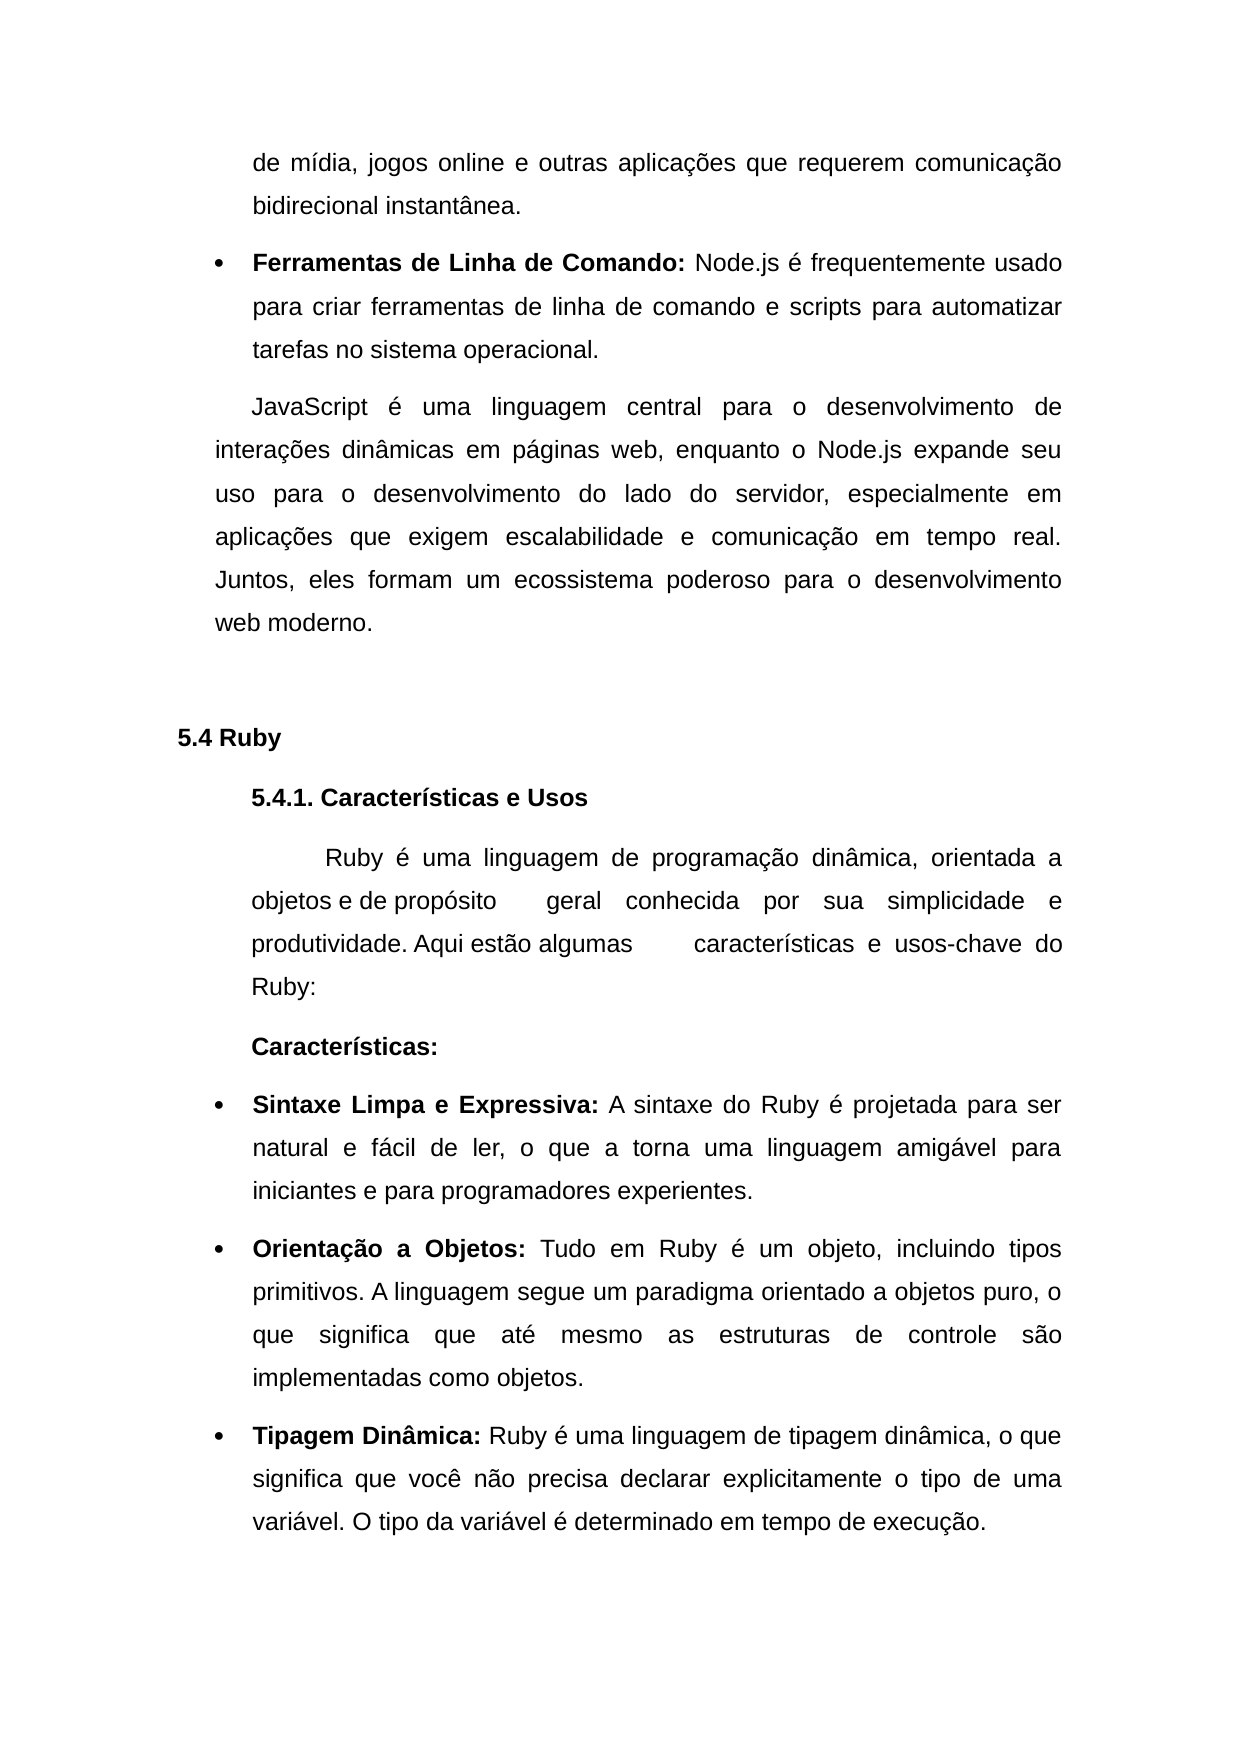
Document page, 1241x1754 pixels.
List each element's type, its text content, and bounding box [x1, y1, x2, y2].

text Características: [177, 1032, 1063, 1061]
text JavaScript é uma linguagem central para o desenvolvimento de interações dinâmicas em páginas web, enquanto o Node.js expande seu uso para o desenvolvimento do lado do servidor, especialmente em aplicações que exigem escalabilidade e comunicação em tempo real. Juntos, eles formam um ecossistema poderoso para o desenvolvimento web moderno. [215, 392, 1063, 637]
text 5.4.1. Características e Usos [177, 783, 1063, 812]
list Sintaxe Limpa e Expressiva: A sintaxe do Ruby é projetada para ser natural e fácil de ler, o que a torna uma linguagem amigável para iniciantes e para programadores experientes. [215, 1090, 1063, 1205]
list Orientação a Objetos: Tudo em Ruby é um objeto, incluindo tipos primitivos. A linguagem segue um paradigma orientado a objetos puro, o que significa que até mesmo as estruturas de controle são implementadas como objetos. [215, 1234, 1063, 1392]
list Ferramentas de Linha de Comando: Node.js é frequentemente usado para criar ferramentas de linha de comando e scripts para automatizar tarefas no sistema operacional. [215, 248, 1063, 363]
text Ruby é uma linguagem de programação dinâmica, orientada a objetos e de propósito geral conhecida por sua simplicidade e produtividade. Aqui estão algumas características e usos-chave do Ruby: [251, 843, 1063, 1001]
text 5.4 Ruby [177, 723, 1063, 752]
list Tipagem Dinâmica: Ruby é uma linguagem de tipagem dinâmica, o que significa que você não precisa declarar explicitamente o tipo de uma variável. O tipo da variável é determinado em tempo de execução. [215, 1421, 1063, 1536]
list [215, 148, 1063, 219]
